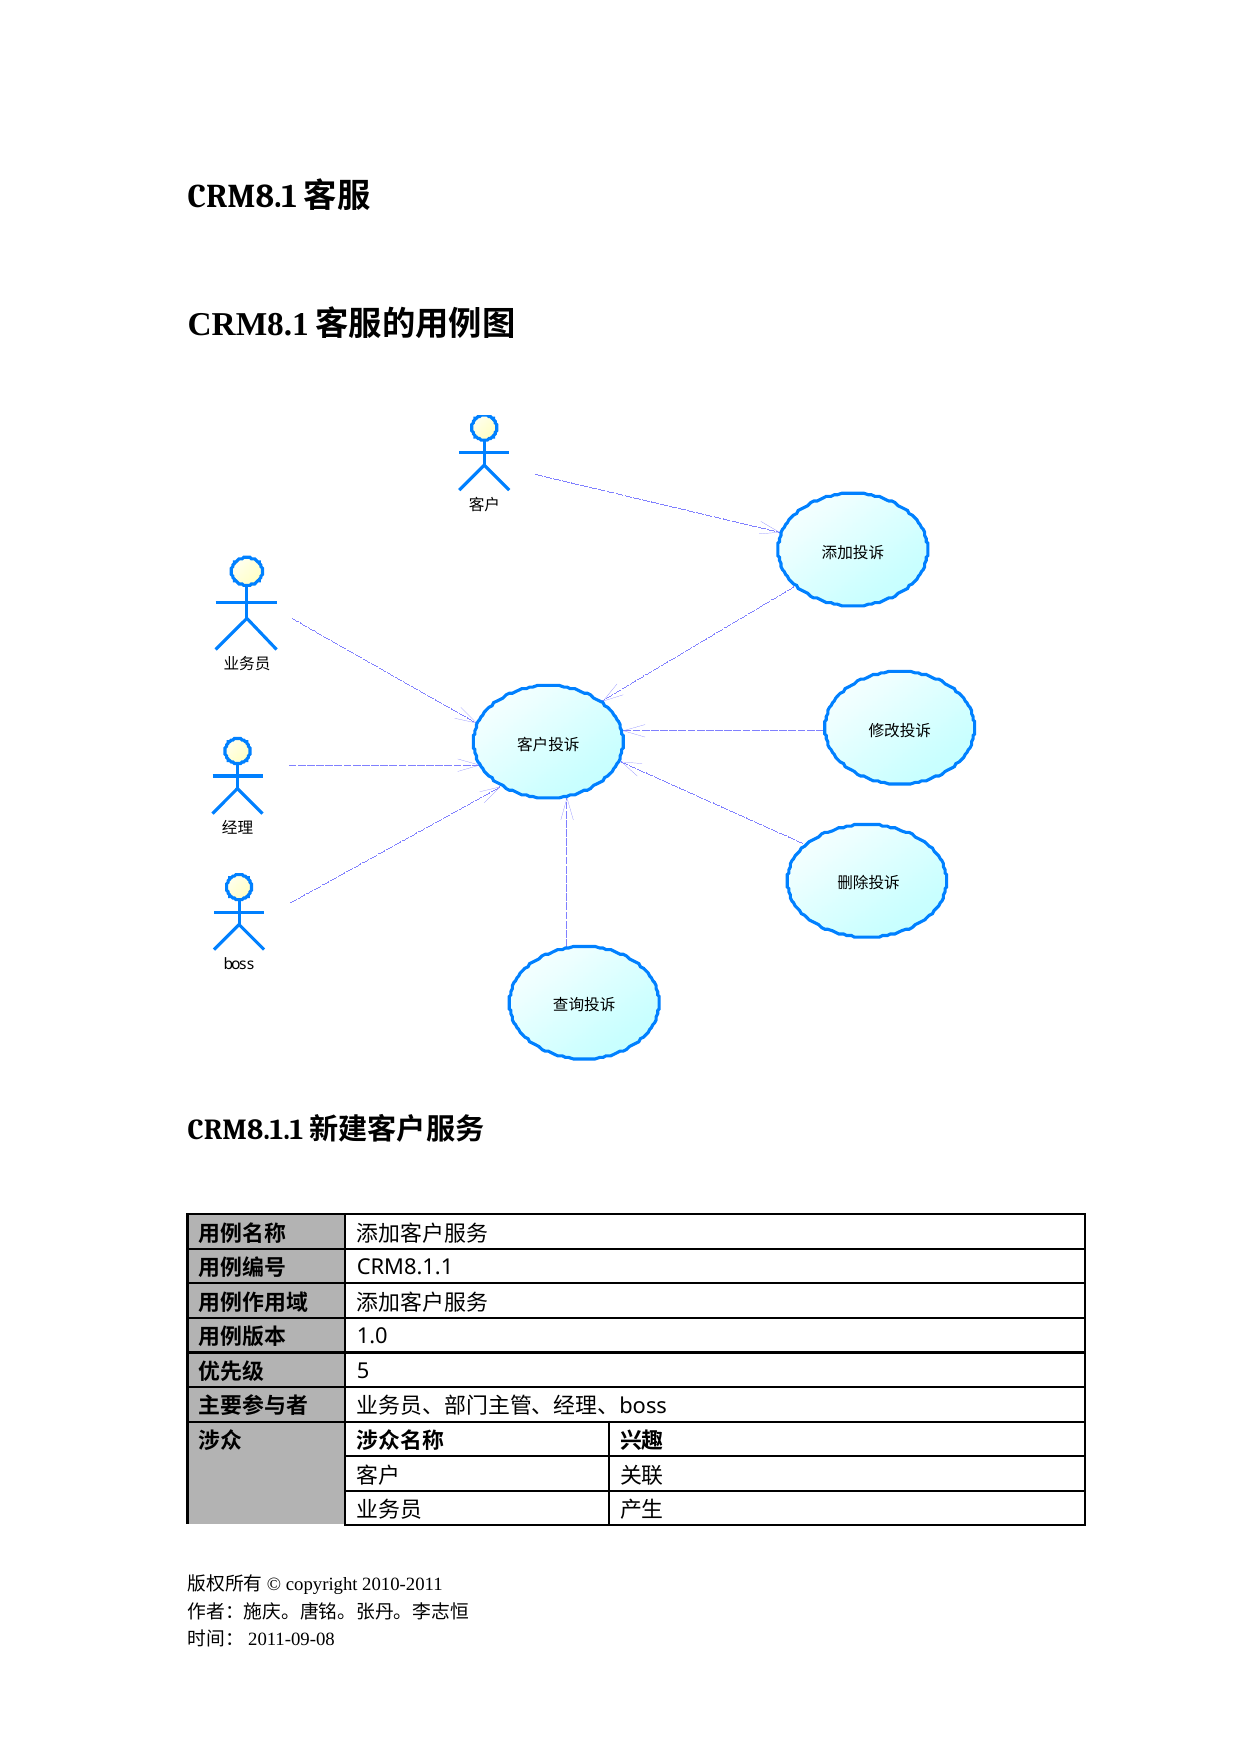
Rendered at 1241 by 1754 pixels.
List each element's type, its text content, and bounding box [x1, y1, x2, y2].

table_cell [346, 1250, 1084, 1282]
subtitle CRM8.1客服的用例图 [187, 288, 1053, 353]
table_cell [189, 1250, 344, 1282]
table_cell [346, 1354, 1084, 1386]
subtitle CRM8.1客服 [187, 161, 1053, 226]
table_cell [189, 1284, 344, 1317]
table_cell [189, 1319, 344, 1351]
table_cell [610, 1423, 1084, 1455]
subtitle CRM8.1.1新建客户服务 [187, 1094, 1053, 1159]
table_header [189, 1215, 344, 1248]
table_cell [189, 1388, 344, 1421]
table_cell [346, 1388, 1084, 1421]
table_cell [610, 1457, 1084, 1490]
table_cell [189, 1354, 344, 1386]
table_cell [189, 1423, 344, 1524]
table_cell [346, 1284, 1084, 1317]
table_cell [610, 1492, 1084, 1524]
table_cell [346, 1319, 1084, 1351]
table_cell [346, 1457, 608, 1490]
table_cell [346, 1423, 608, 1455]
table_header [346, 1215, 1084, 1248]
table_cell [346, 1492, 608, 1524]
